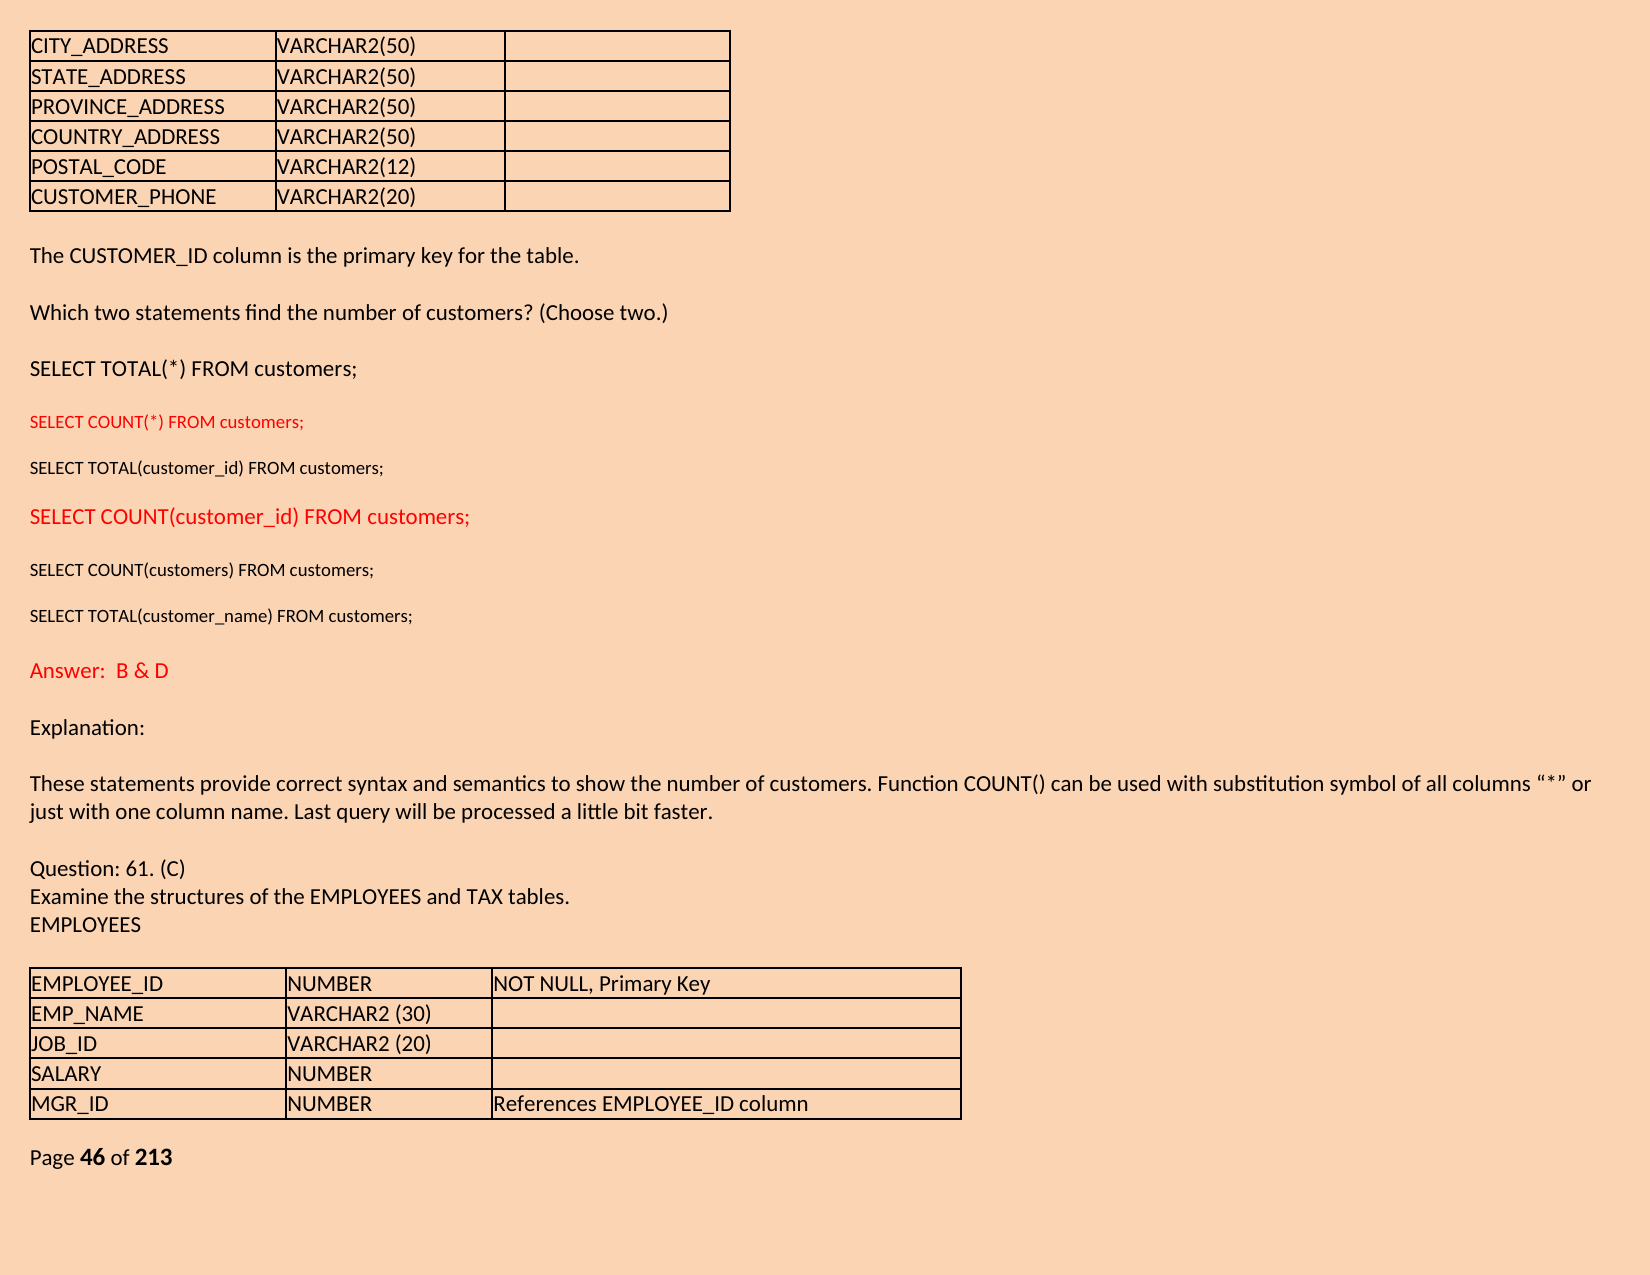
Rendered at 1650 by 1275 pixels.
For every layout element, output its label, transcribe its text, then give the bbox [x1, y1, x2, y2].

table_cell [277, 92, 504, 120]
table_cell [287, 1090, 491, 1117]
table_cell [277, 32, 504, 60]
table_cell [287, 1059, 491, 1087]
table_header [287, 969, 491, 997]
text EMPLOYEES [29, 910, 1620, 938]
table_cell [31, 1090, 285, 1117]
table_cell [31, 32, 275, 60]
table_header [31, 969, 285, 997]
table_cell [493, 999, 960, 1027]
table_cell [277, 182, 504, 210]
text Explanation: [29, 713, 1620, 741]
text SELECT COUNT(*) FROM customers; [29, 411, 1620, 433]
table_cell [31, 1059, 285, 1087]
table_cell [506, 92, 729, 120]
text Answer: B & D [29, 656, 1620, 684]
text Which two statements find the number of customers? (Choose two.) [29, 298, 1620, 326]
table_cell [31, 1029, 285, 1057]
text The CUSTOMER_ID column is the primary key for the table. [29, 241, 1620, 269]
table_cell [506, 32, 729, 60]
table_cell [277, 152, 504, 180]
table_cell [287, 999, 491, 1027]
text SELECT TOTAL(customer_name) FROM customers; [29, 604, 1620, 627]
text SELECT TOTAL(customer_id) FROM customers; [29, 456, 1620, 479]
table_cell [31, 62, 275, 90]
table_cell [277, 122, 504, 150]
text Question: 61. (C) [29, 854, 1620, 882]
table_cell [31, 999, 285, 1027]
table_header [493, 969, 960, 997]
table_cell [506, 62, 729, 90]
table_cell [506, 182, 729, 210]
text These statements provide correct syntax and semantics to show the number of customers. Function COUNT() can be used with substitution symbol of all columns “*” or just with one column name. Last query will be processed a little bit faster. [29, 769, 1620, 825]
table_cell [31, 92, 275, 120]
text SELECT COUNT(customer_id) FROM customers; [29, 502, 1620, 530]
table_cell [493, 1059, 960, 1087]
text Examine the structures of the EMPLOYEES and TAX tables. [29, 882, 1620, 910]
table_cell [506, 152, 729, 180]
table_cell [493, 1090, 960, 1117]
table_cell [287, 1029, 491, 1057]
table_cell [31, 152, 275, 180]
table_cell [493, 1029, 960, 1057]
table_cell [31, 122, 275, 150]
text SELECT TOTAL(*) FROM customers; [29, 354, 1620, 383]
text SELECT COUNT(customers) FROM customers; [29, 558, 1620, 581]
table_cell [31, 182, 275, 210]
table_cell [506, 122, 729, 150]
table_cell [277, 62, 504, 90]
